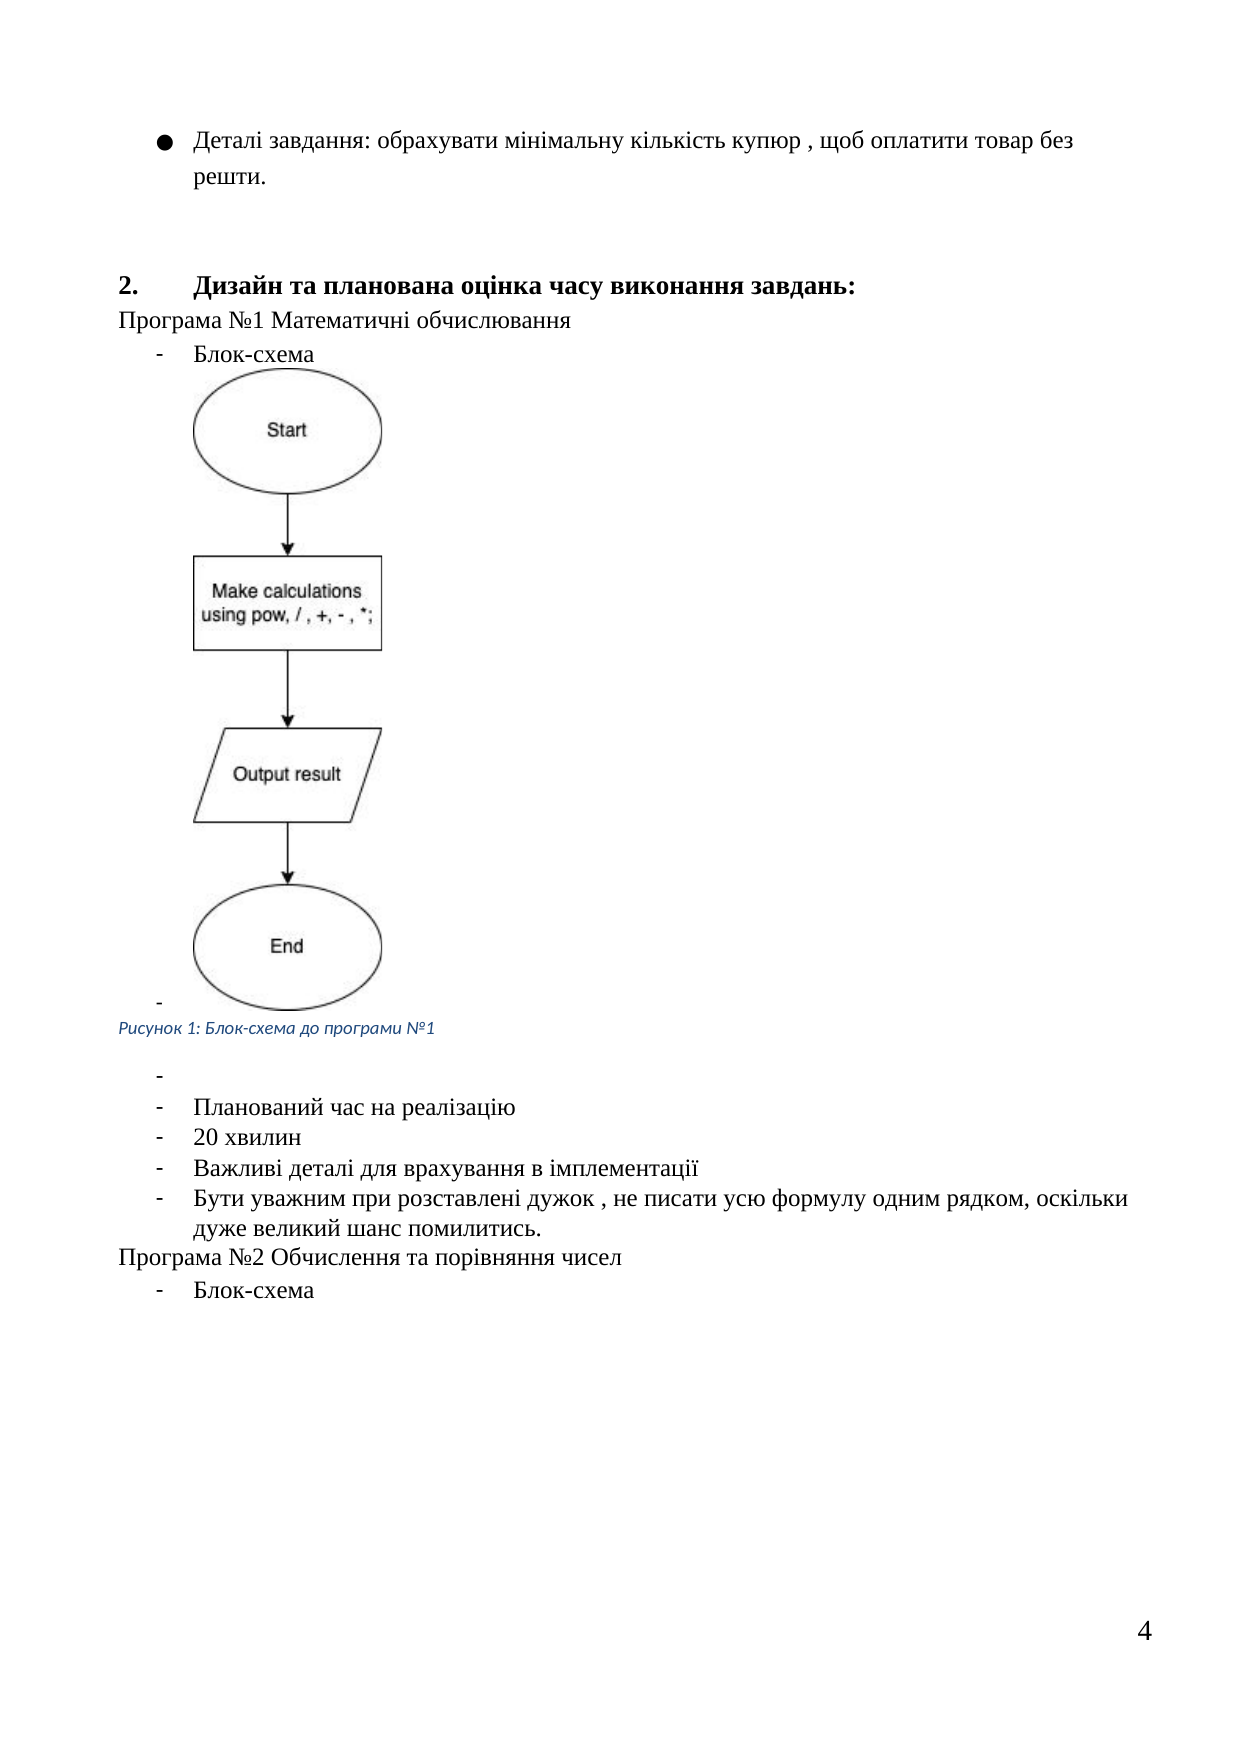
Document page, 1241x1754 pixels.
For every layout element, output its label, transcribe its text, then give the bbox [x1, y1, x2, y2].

text Програма №1 Математичні обчислювання [118, 305, 1152, 334]
text Програма №2 Обчислення та порівняння чисел [118, 1242, 1152, 1270]
list Деталі завдання: обрахувати мінімальну кількість купюр , щоб оплатити товар без решти. [156, 118, 1152, 189]
picture [193, 368, 383, 1011]
list Бути уважним при розставлені дужок , не писати усю формулу одним рядком, оскільки дуже великий шанс помилитись. [156, 1182, 1152, 1242]
list 20 хвилин [156, 1121, 1152, 1152]
list Блок-схема [156, 338, 1152, 369]
list Важливі деталі для врахування в імплементації [156, 1152, 1152, 1182]
subtitle 2. Дизайн та планована оцінка часу виконання завдань: [118, 269, 1152, 301]
list Планований час на реалізацію [156, 1091, 1152, 1121]
list Блок-схема [156, 1274, 1152, 1305]
